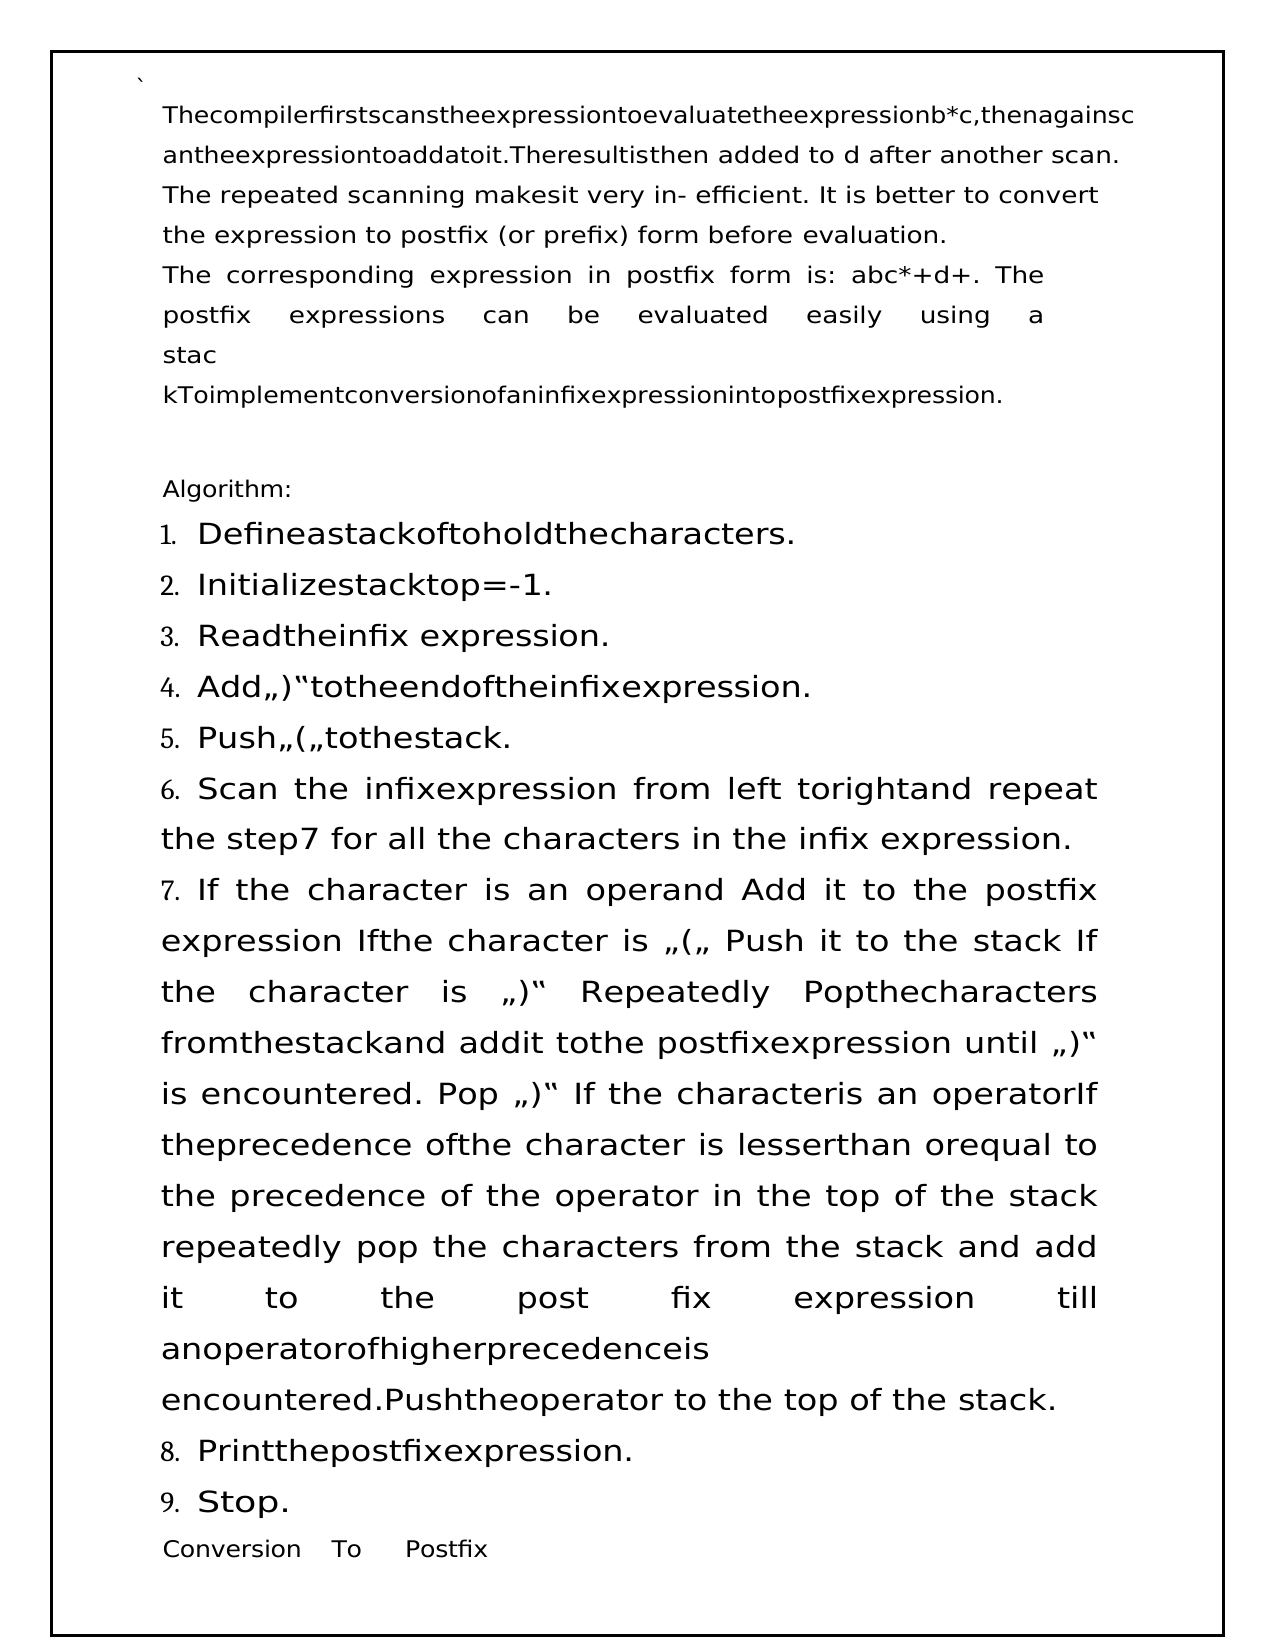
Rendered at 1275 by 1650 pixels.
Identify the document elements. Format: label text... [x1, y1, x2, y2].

text Algorithm: [162, 476, 1139, 503]
list Push„(„tothestack. [160, 721, 1139, 756]
list Stop. [160, 1485, 1139, 1520]
list Printthepostfixexpression. [160, 1434, 1139, 1468]
list If the character is an operand Add it to the postfix expression Ifthe character is „(„ Push it to the stack If the character is „)‟ Repeatedly Popthecharacters fromthestackand addit tothe postfixexpression until „)‟ is encountered. Pop „)‟ If the characteris an operatorIf theprecedence ofthe character is lesserthan orequal to the precedence of the operator in the top of the stack repeatedly pop the characters from the stack and add it to the post fix expression till anoperatorofhigherprecedenceis encountered.Pushtheoperator to the top of the stack. [161, 873, 1099, 1417]
list Defineastackoftoholdthecharacters. [160, 517, 1139, 551]
list Initializestacktop=-1. [160, 568, 1139, 602]
text Conversion To Postfix [162, 1536, 1139, 1563]
list Readtheinfix expression. [160, 619, 1139, 653]
list Add„)‟totheendoftheinfixexpression. [160, 670, 1139, 704]
text Thecompilerfirstscanstheexpressiontoevaluatetheexpressionb*c,thenagainscantheexpressiontoaddatoit.Theresultisthen added to d after another scan. The repeated scanning makesit very in- efficient. It is better to convert the expression to postfix (or prefix) form before evaluation. [162, 102, 1139, 249]
text The corresponding expression in postfix form is: abc*+d+. The postfix expressions can be evaluated easily using a stackToimplementconversionofaninfixexpressionintopostfixexpression. [162, 262, 1046, 409]
list Scan the infixexpression from left torightand repeat the step7 for all the characters in the infix expression. [161, 772, 1099, 856]
